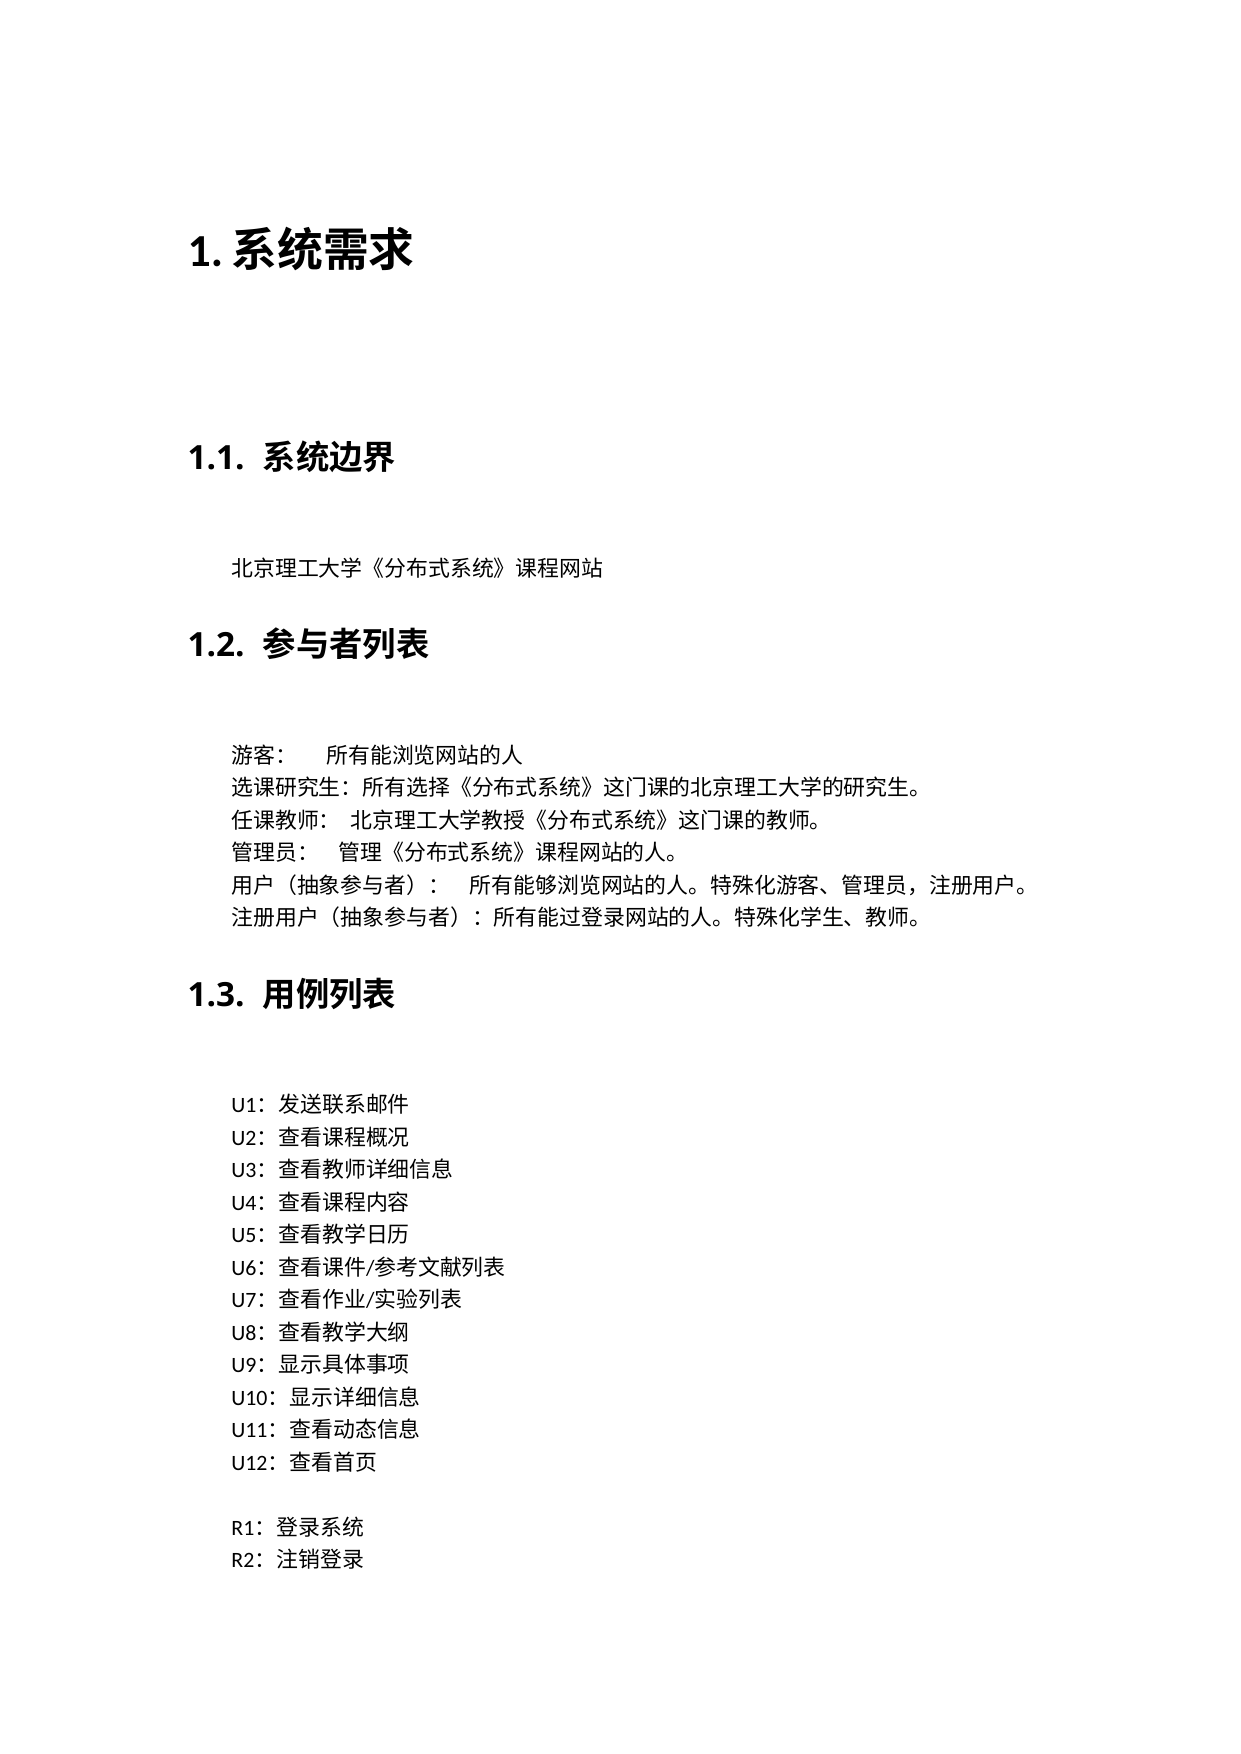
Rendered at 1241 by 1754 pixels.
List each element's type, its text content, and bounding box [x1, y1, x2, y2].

text 选课研究生：所有选择《分布式系统》这门课的北京理工大学的研究生。 [187, 770, 1053, 802]
subtitle 用例列表 [187, 959, 1053, 1024]
text U7：查看作业/实验列表 [187, 1282, 1053, 1314]
text U4：查看课程内容 [187, 1184, 1053, 1217]
text U9：显示具体事项 [187, 1347, 1053, 1379]
text U12：查看首页 [187, 1444, 1053, 1477]
text 任课教师： 北京理工大学教授《分布式系统》这门课的教师。 [187, 802, 1053, 835]
text 管理员： 管理《分布式系统》课程网站的人。 [187, 835, 1053, 867]
text 用户（抽象参与者）： 所有能够浏览网站的人。特殊化游客、管理员，注册用户。 [187, 867, 1053, 900]
text U10：显示详细信息 [187, 1379, 1053, 1412]
text U1：发送联系邮件 [187, 1087, 1053, 1119]
text U8：查看教学大纲 [187, 1314, 1053, 1347]
text U11：查看动态信息 [187, 1412, 1053, 1444]
text U5：查看教学日历 [187, 1217, 1053, 1249]
text 游客： 所有能浏览网站的人 [187, 737, 1053, 770]
subtitle 系统边界 [187, 423, 1053, 488]
text 注册用户（抽象参与者）：所有能过登录网站的人。特殊化学生、教师。 [187, 900, 1053, 932]
text R2：注销登录 [187, 1542, 1053, 1574]
text 北京理工大学《分布式系统》课程网站 [187, 550, 1053, 583]
text U6：查看课件/参考文献列表 [187, 1249, 1053, 1282]
subtitle 参与者列表 [187, 610, 1053, 675]
subtitle 系统需求 [187, 197, 1053, 295]
text U2：查看课程概况 [187, 1119, 1053, 1152]
text R1：登录系统 [187, 1509, 1053, 1542]
text U3：查看教师详细信息 [187, 1152, 1053, 1184]
